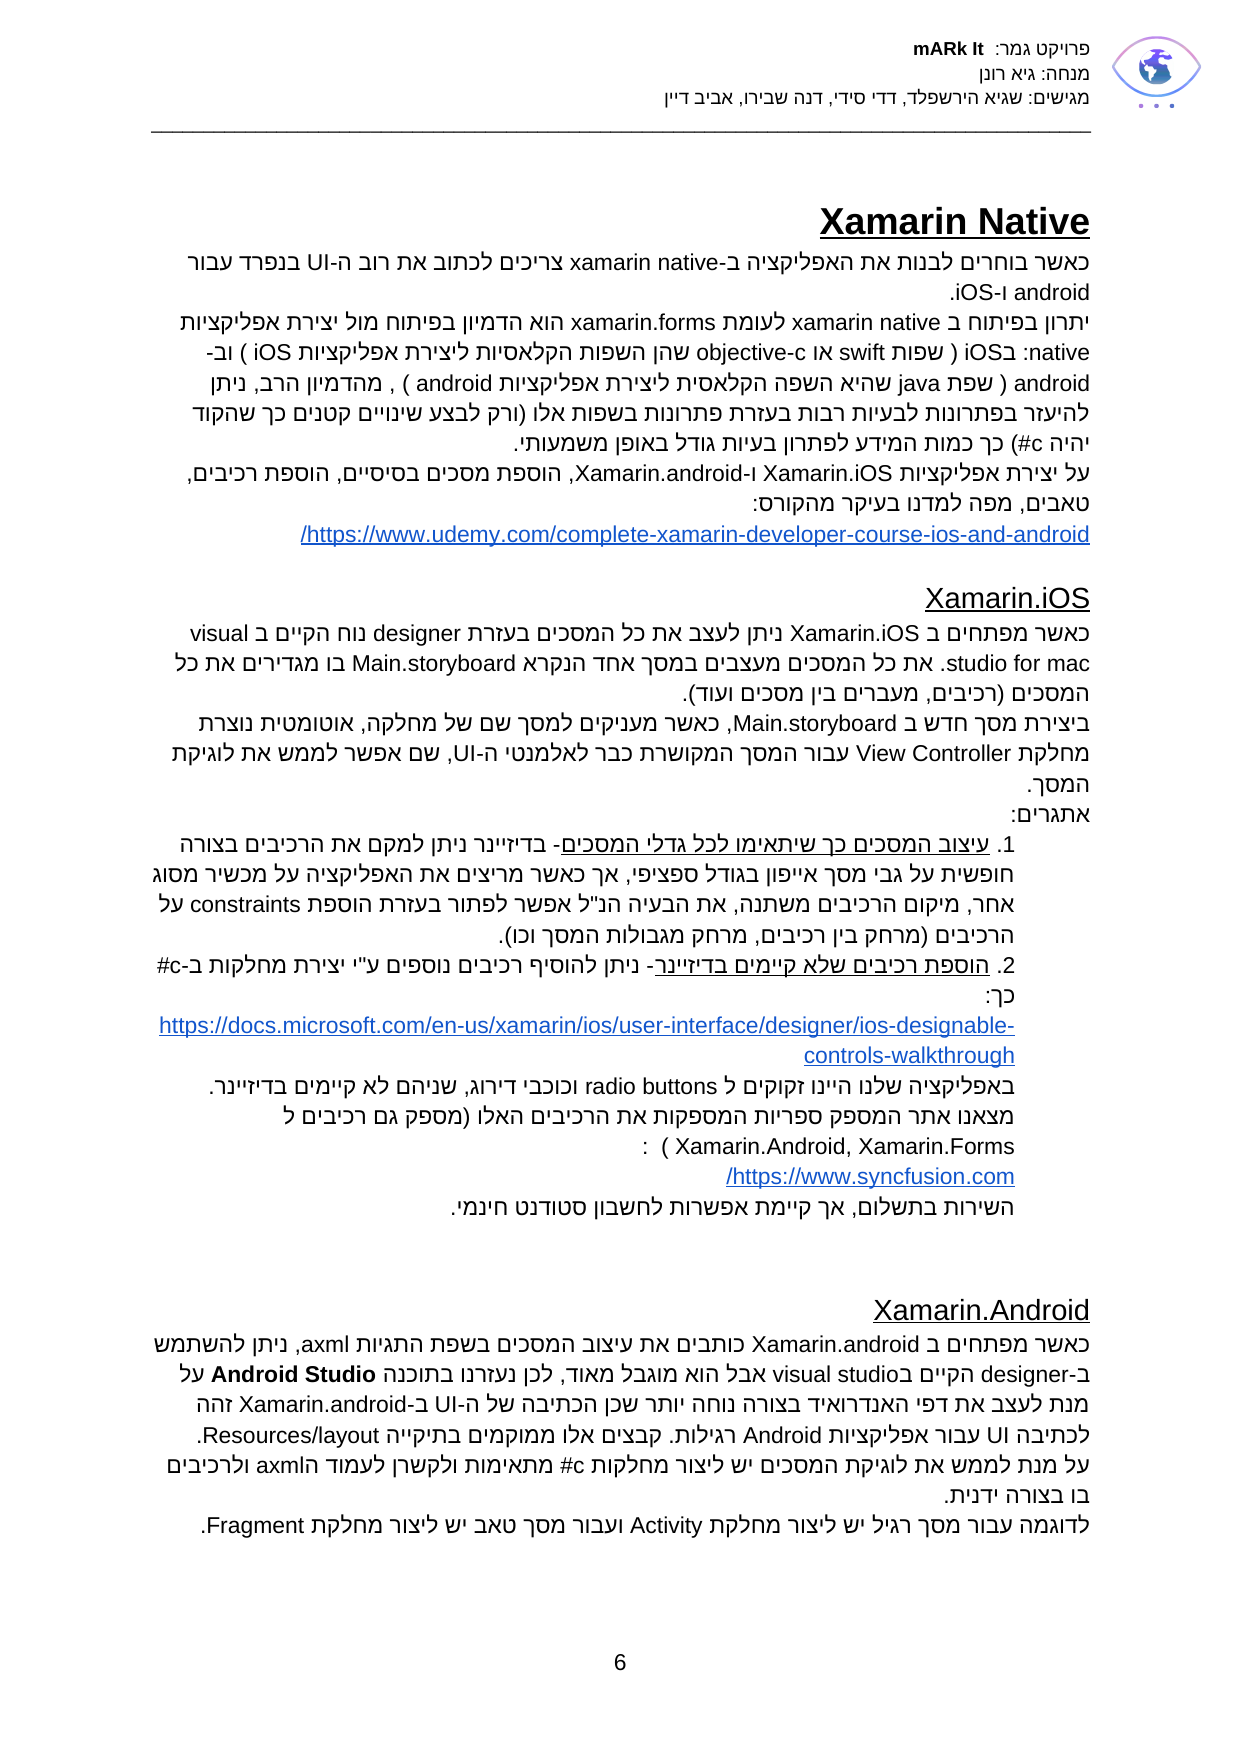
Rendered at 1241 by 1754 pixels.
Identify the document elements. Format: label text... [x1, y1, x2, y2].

text אתגרים: [150, 801, 1090, 827]
text https://www.syncfusion.com/ [150, 1163, 1015, 1190]
text Xamarin.iOS [150, 581, 1090, 614]
text 2. הוספת רכיבים שלא קיימים בדיזיינר- ניתן להוסיף רכיבים נוספים ע"י יצירת מחלקות ב-c# כך: [150, 952, 1015, 1008]
text יתרון בפיתוח ב xamarin native לעומת xamarin.forms הוא הדמיון בפיתוח מול יצירת אפליקציות native: בiOS ( שפות swift או objective-c שהן השפות הקלאסיות ליצירת אפליקציות iOS ) וב-android ( שפת java שהיא השפה הקלאסית ליצירת אפליקציות android ) , מהדמיון הרב, ניתן להיעזר בפתרונות לבעיות רבות בעזרת פתרונות בשפות אלו (ורק לבצע שינויים קטנים כך שהקוד יהיה c#) כך כמות המידע לפתרון בעיות גודל באופן משמעותי. [150, 309, 1090, 456]
text Xamarin.Android [150, 1292, 1090, 1326]
text https://www.udemy.com/complete-xamarin-developer-course-ios-and-android/ [150, 521, 1090, 547]
text כאשר מפתחים ב Xamarin.android כותבים את עיצוב המסכים בשפת התגיות axml, ניתן להשתמש ב-designer הקיים בvisual studio אבל הוא מוגבל מאוד, לכן נעזרנו בתוכנה Android Studio על מנת לעצב את דפי האנדרואיד בצורה נוחה יותר שכן הכתיבה של ה-UI ב-Xamarin.android זהה לכתיבה UI עבור אפליקציות Android רגילות. קבצים אלו ממוקמים בתיקייה Resources/layout. [150, 1331, 1090, 1448]
text על יצירת אפליקציות Xamarin.iOS ו-Xamarin.android, הוספת מסכים בסיסיים, הוספת רכיבים, טאבים, מפה למדנו בעיקר מהקורס: [150, 460, 1090, 517]
title Xamarin Native [150, 199, 1090, 242]
text כאשר בוחרים לבנות את האפליקציה ב-xamarin native צריכים לכתוב את רוב ה-UI בנפרד עבור android ו-iOS. [150, 249, 1090, 305]
text לדוגמה עבור מסך רגיל יש ליצור מחלקת Activity ועבור מסך טאב יש ליצור מחלקת Fragment. [150, 1512, 1090, 1539]
text באפליקציה שלנו היינו זקוקים ל radio buttons וכוכבי דירוג, שניהם לא קיימים בדיזיינר. [150, 1073, 1015, 1099]
text השירות בתשלום, אך קיימת אפשרות לחשבון סטודנט חינמי. [150, 1193, 1015, 1220]
text כאשר מפתחים ב Xamarin.iOS ניתן לעצב את כל המסכים בעזרת designer נוח הקיים ב visual studio for mac. את כל המסכים מעצבים במסך אחד הנקרא Main.storyboard בו מגדירים את כל המסכים (רכיבים, מעברים בין מסכים ועוד). [150, 619, 1090, 706]
text ביצירת מסך חדש ב Main.storyboard, כאשר מעניקים למסך שם של מחלקה, אוטומטית נוצרת מחלקת View Controller עבור המסך המקושרת כבר לאלמנטי ה-UI, שם אפשר לממש את לוגיקת המסך. [150, 710, 1090, 797]
picture [1108, 18, 1205, 115]
text מצאנו אתר המספק ספריות המספקות את הרכיבים האלו (מספק גם רכיבים ל Xamarin.Android, Xamarin.Forms ) : [150, 1103, 1015, 1159]
text https://docs.microsoft.com/en-us/xamarin/ios/user-interface/designer/ios-designable-controls-walkthrough [150, 1012, 1015, 1069]
text על מנת לממש את לוגיקת המסכים יש ליצור מחלקות c# מתאימות ולקשרן לעמוד הaxml ולרכיבים בו בצורה ידנית. [150, 1452, 1090, 1508]
text 1. עיצוב המסכים כך שיתאימו לכל גדלי המסכים- בדיזיינר ניתן למקם את הרכיבים בצורה חופשית על גבי מסך אייפון בגודל ספציפי, אך כאשר מריצים את האפליקציה על מכשיר מסוג אחר, מיקום הרכיבים משתנה, את הבעיה הנ"ל אפשר לפתור בעזרת הוספת constraints על הרכיבים (מרחק בין רכיבים, מרחק מגבולות המסך וכו). [150, 831, 1015, 948]
